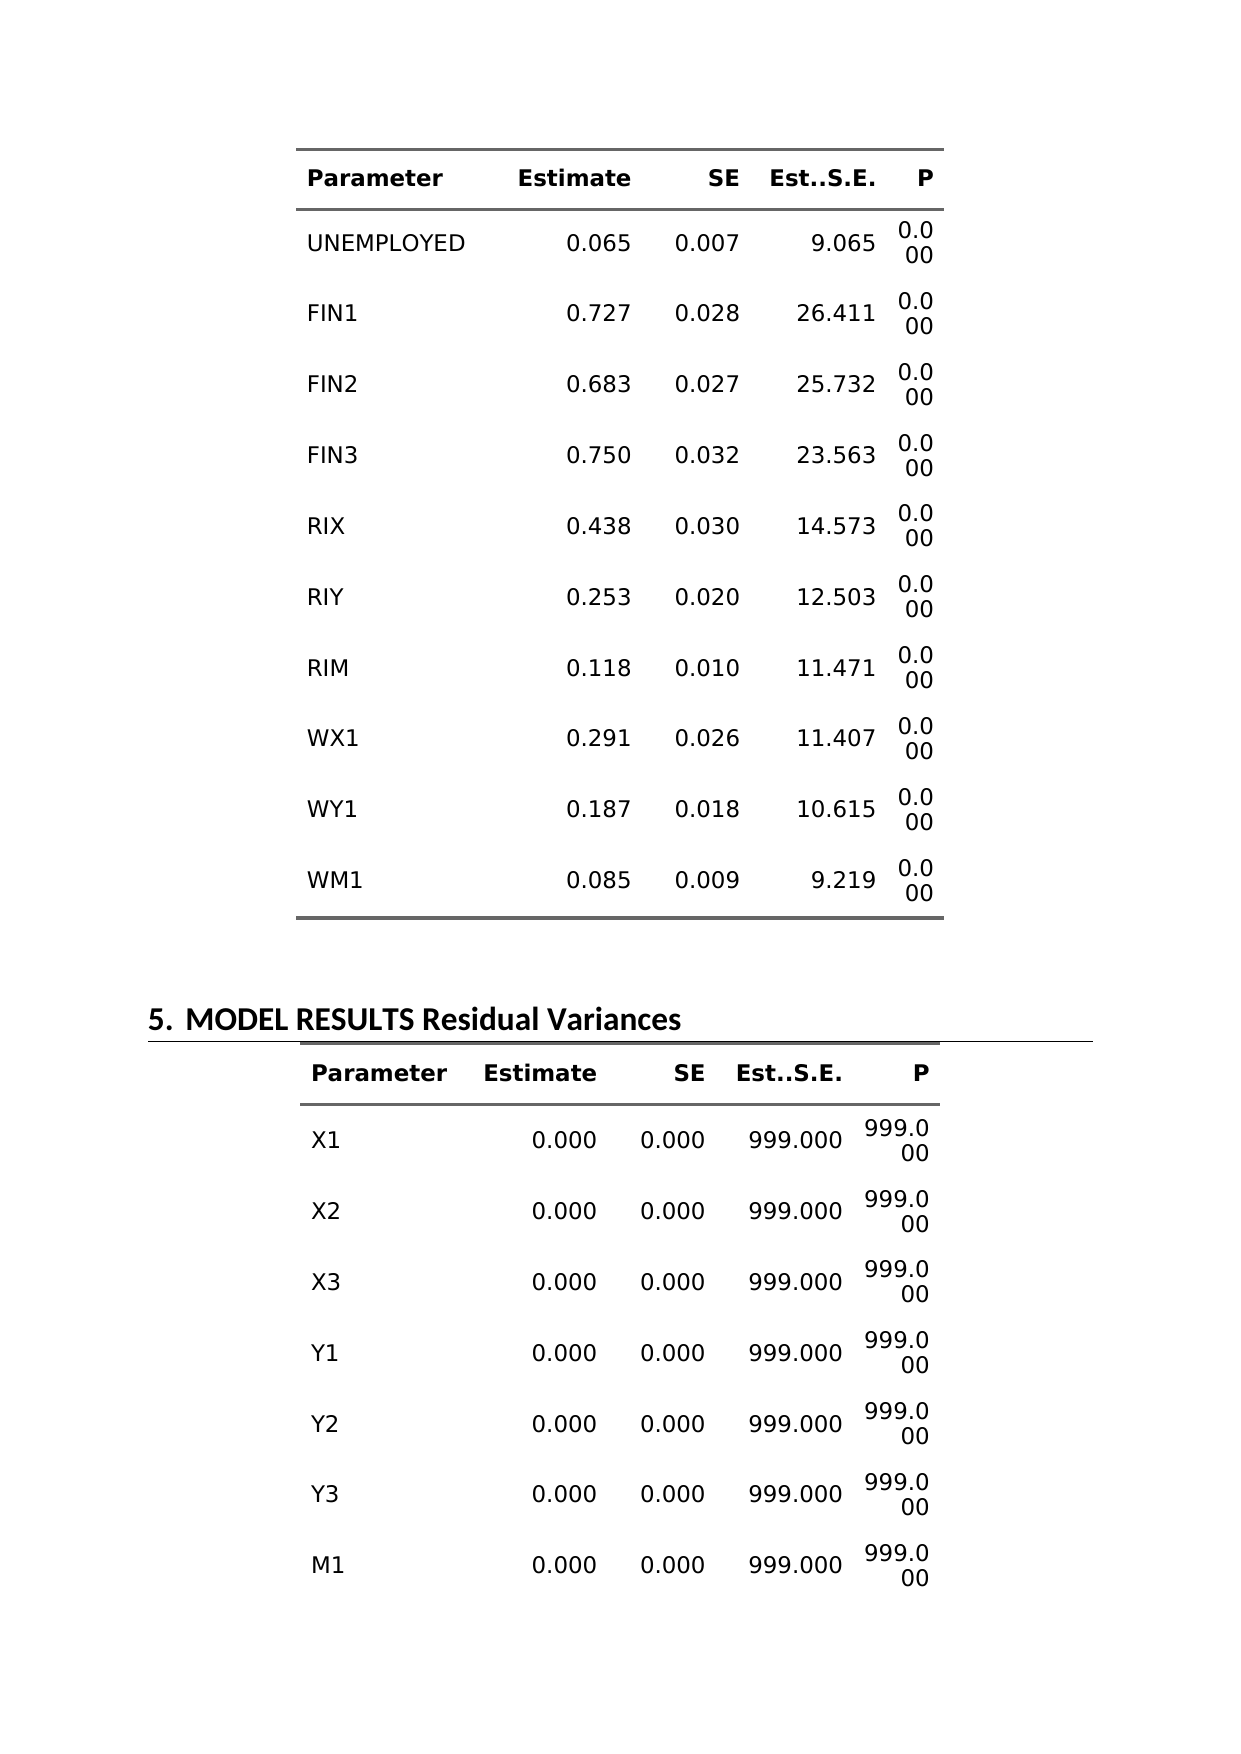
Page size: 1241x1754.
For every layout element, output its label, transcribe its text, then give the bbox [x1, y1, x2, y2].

table_cell FIN3 [296, 421, 498, 491]
table_cell 0.000 [887, 633, 944, 704]
table_cell 0.683 [498, 350, 642, 421]
table_cell 0.000 [887, 279, 944, 350]
table_cell 0.030 [642, 491, 750, 562]
table_cell 0.000 [887, 846, 944, 916]
table_cell 0.000 [607, 1106, 716, 1177]
table_cell 0.000 [887, 562, 944, 633]
table_cell 0.000 [887, 775, 944, 846]
table_cell 999.000 [716, 1177, 853, 1247]
table_cell 14.573 [750, 491, 887, 562]
table_cell 999.000 [853, 1389, 940, 1460]
table_cell 0.065 [498, 211, 642, 279]
table_cell WY1 [296, 775, 498, 846]
table_cell 0.000 [887, 421, 944, 491]
table_cell 0.253 [498, 562, 642, 633]
table_cell 999.000 [716, 1531, 853, 1602]
table_cell 0.000 [607, 1531, 716, 1602]
table_cell 0.000 [607, 1389, 716, 1460]
table_cell 10.615 [750, 775, 887, 846]
table_cell 0.118 [498, 633, 642, 704]
table_cell 26.411 [750, 279, 887, 350]
table_cell 999.000 [853, 1460, 940, 1531]
table_cell 0.438 [498, 491, 642, 562]
table_cell 25.732 [750, 350, 887, 421]
table_cell 999.000 [853, 1248, 940, 1318]
table_cell 0.000 [464, 1248, 607, 1318]
table_header Est..S.E. [750, 151, 887, 208]
table_header P [853, 1045, 940, 1103]
table_header SE [642, 151, 750, 208]
table_cell 999.000 [853, 1177, 940, 1247]
table_cell 23.563 [750, 421, 887, 491]
table_cell 999.000 [716, 1318, 853, 1389]
table_cell 0.000 [607, 1460, 716, 1531]
table_cell 999.000 [853, 1318, 940, 1389]
table_cell 0.000 [887, 350, 944, 421]
table_cell 0.018 [642, 775, 750, 846]
table_cell 999.000 [853, 1531, 940, 1602]
subtitle MODEL RESULTS Residual Variances [148, 998, 1093, 1041]
table_header P [887, 151, 944, 208]
table_cell WX1 [296, 704, 498, 775]
table_cell 999.000 [716, 1460, 853, 1531]
table_cell 11.471 [750, 633, 887, 704]
table_header Parameter [300, 1045, 463, 1103]
table_cell 0.032 [642, 421, 750, 491]
table_cell 0.000 [887, 211, 944, 279]
table_cell 0.000 [607, 1248, 716, 1318]
table_cell WM1 [296, 846, 498, 916]
table_cell 0.000 [464, 1177, 607, 1247]
table_cell X3 [300, 1248, 463, 1318]
table_cell X2 [300, 1177, 463, 1247]
table_cell RIM [296, 633, 498, 704]
table_cell 0.750 [498, 421, 642, 491]
table_cell Y2 [300, 1389, 463, 1460]
table_cell 999.000 [716, 1389, 853, 1460]
table_header Estimate [464, 1045, 607, 1103]
table_cell 12.503 [750, 562, 887, 633]
table_cell RIY [296, 562, 498, 633]
table_cell Y1 [300, 1318, 463, 1389]
table_cell 0.000 [464, 1460, 607, 1531]
table_cell FIN2 [296, 350, 498, 421]
table_cell 0.000 [607, 1318, 716, 1389]
table_cell UNEMPLOYED [296, 211, 498, 279]
table_cell 0.020 [642, 562, 750, 633]
table_cell 0.727 [498, 279, 642, 350]
table_cell FIN1 [296, 279, 498, 350]
table_header Est..S.E. [716, 1045, 853, 1103]
table_cell 0.187 [498, 775, 642, 846]
table_cell 0.026 [642, 704, 750, 775]
table_cell 0.000 [464, 1389, 607, 1460]
table_cell 0.010 [642, 633, 750, 704]
table_cell 999.000 [716, 1248, 853, 1318]
table_cell 0.000 [887, 491, 944, 562]
table_cell 0.000 [464, 1106, 607, 1177]
table_cell RIX [296, 491, 498, 562]
table_cell 0.000 [464, 1531, 607, 1602]
table_cell 0.028 [642, 279, 750, 350]
table_cell 999.000 [853, 1106, 940, 1177]
table_cell 999.000 [716, 1106, 853, 1177]
table_cell 0.000 [464, 1318, 607, 1389]
table_header Parameter [296, 151, 498, 208]
table_cell 0.007 [642, 211, 750, 279]
table_cell 0.000 [607, 1177, 716, 1247]
table_cell 0.009 [642, 846, 750, 916]
table_header Estimate [498, 151, 642, 208]
table_cell 9.219 [750, 846, 887, 916]
table_cell Y3 [300, 1460, 463, 1531]
table_cell M1 [300, 1531, 463, 1602]
table_cell 0.000 [887, 704, 944, 775]
table_cell 0.291 [498, 704, 642, 775]
table_header SE [607, 1045, 716, 1103]
table_cell 11.407 [750, 704, 887, 775]
table_cell X1 [300, 1106, 463, 1177]
table_cell 0.027 [642, 350, 750, 421]
table_cell 9.065 [750, 211, 887, 279]
table_cell 0.085 [498, 846, 642, 916]
